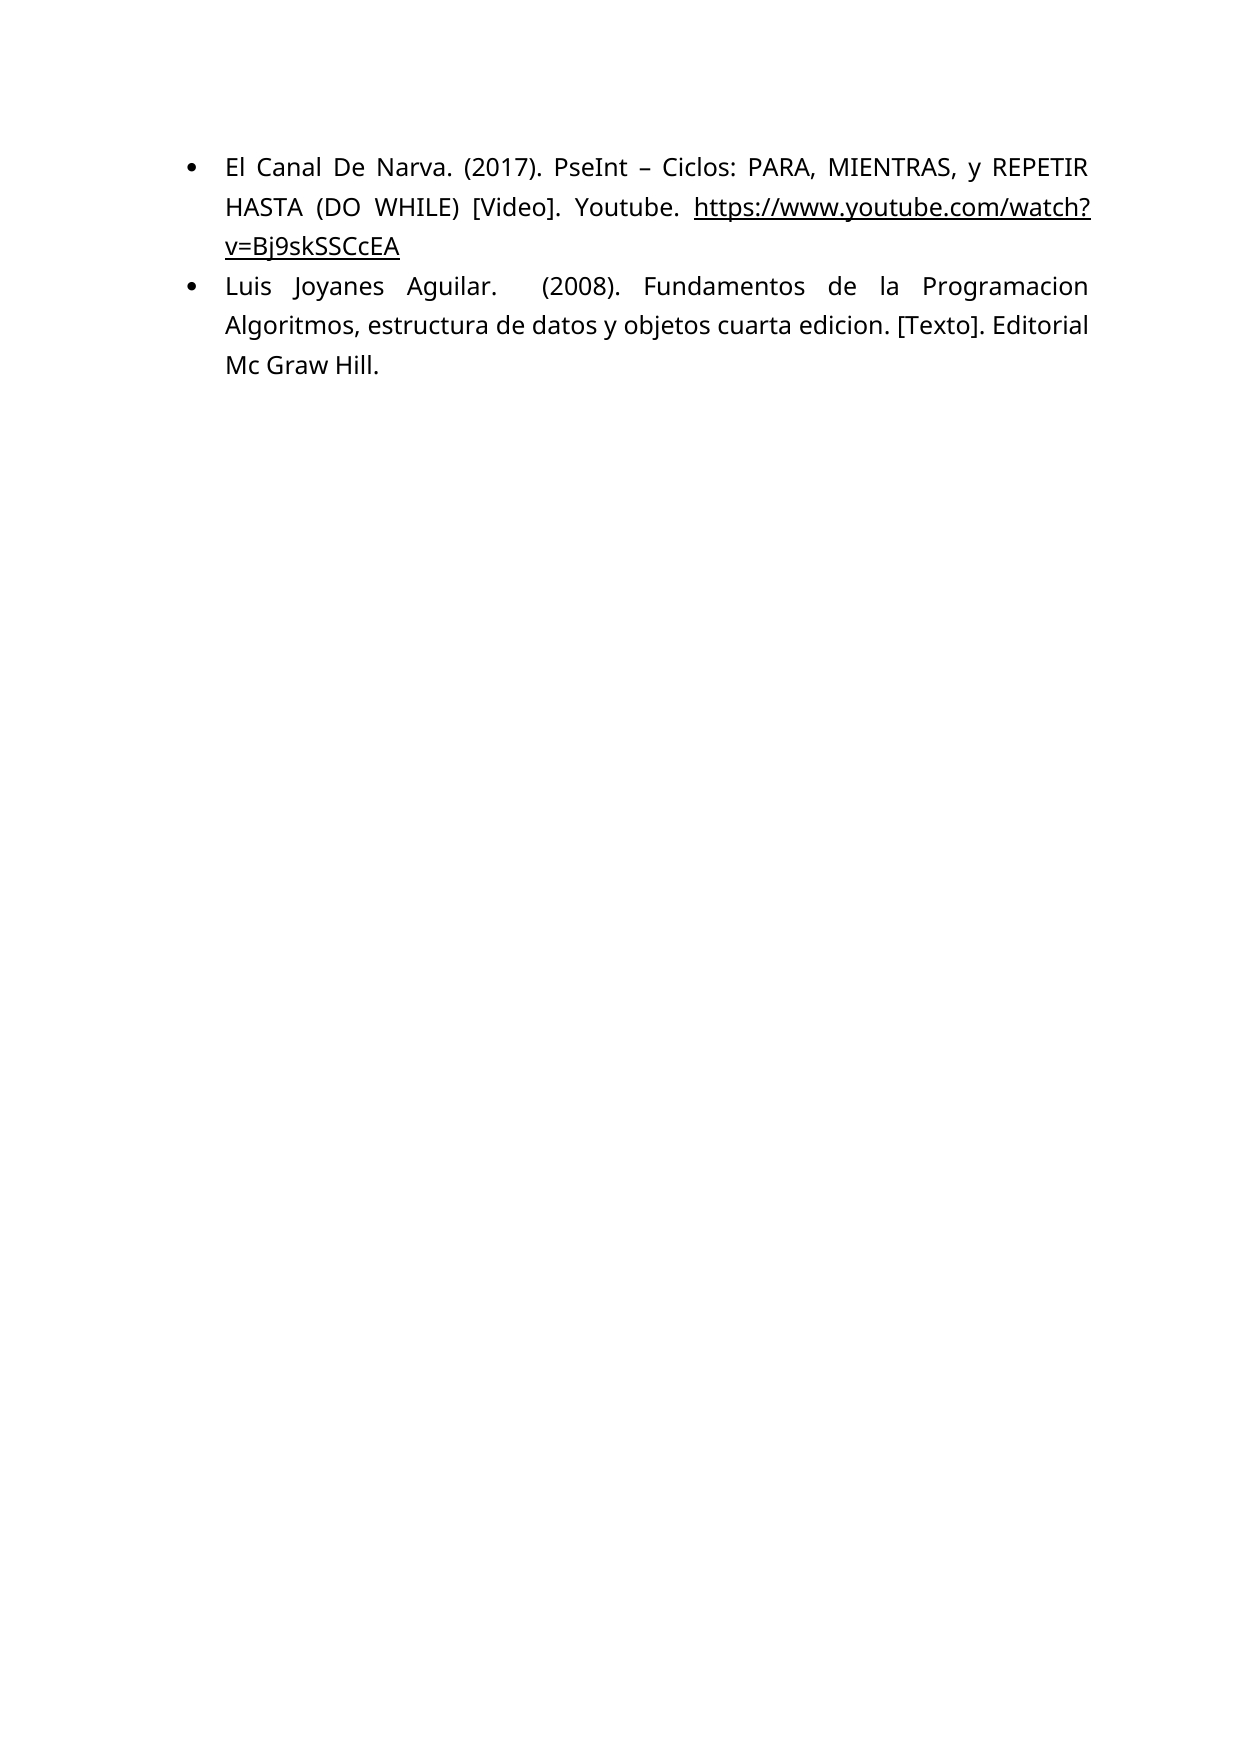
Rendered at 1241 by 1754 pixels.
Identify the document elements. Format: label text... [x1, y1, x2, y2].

list El Canal De Narva. (2017). PseInt – Ciclos: PARA, MIENTRAS, y REPETIR HASTA (DO WHILE) [Video]. Youtube. https://www.youtube.com/watch?v=Bj9skSSCcEA [187, 150, 1090, 263]
list Luis Joyanes Aguilar. (2008). Fundamentos de la Programacion Algoritmos, estructura de datos y objetos cuarta edicion. [Texto]. Editorial Mc Graw Hill. [187, 268, 1090, 381]
